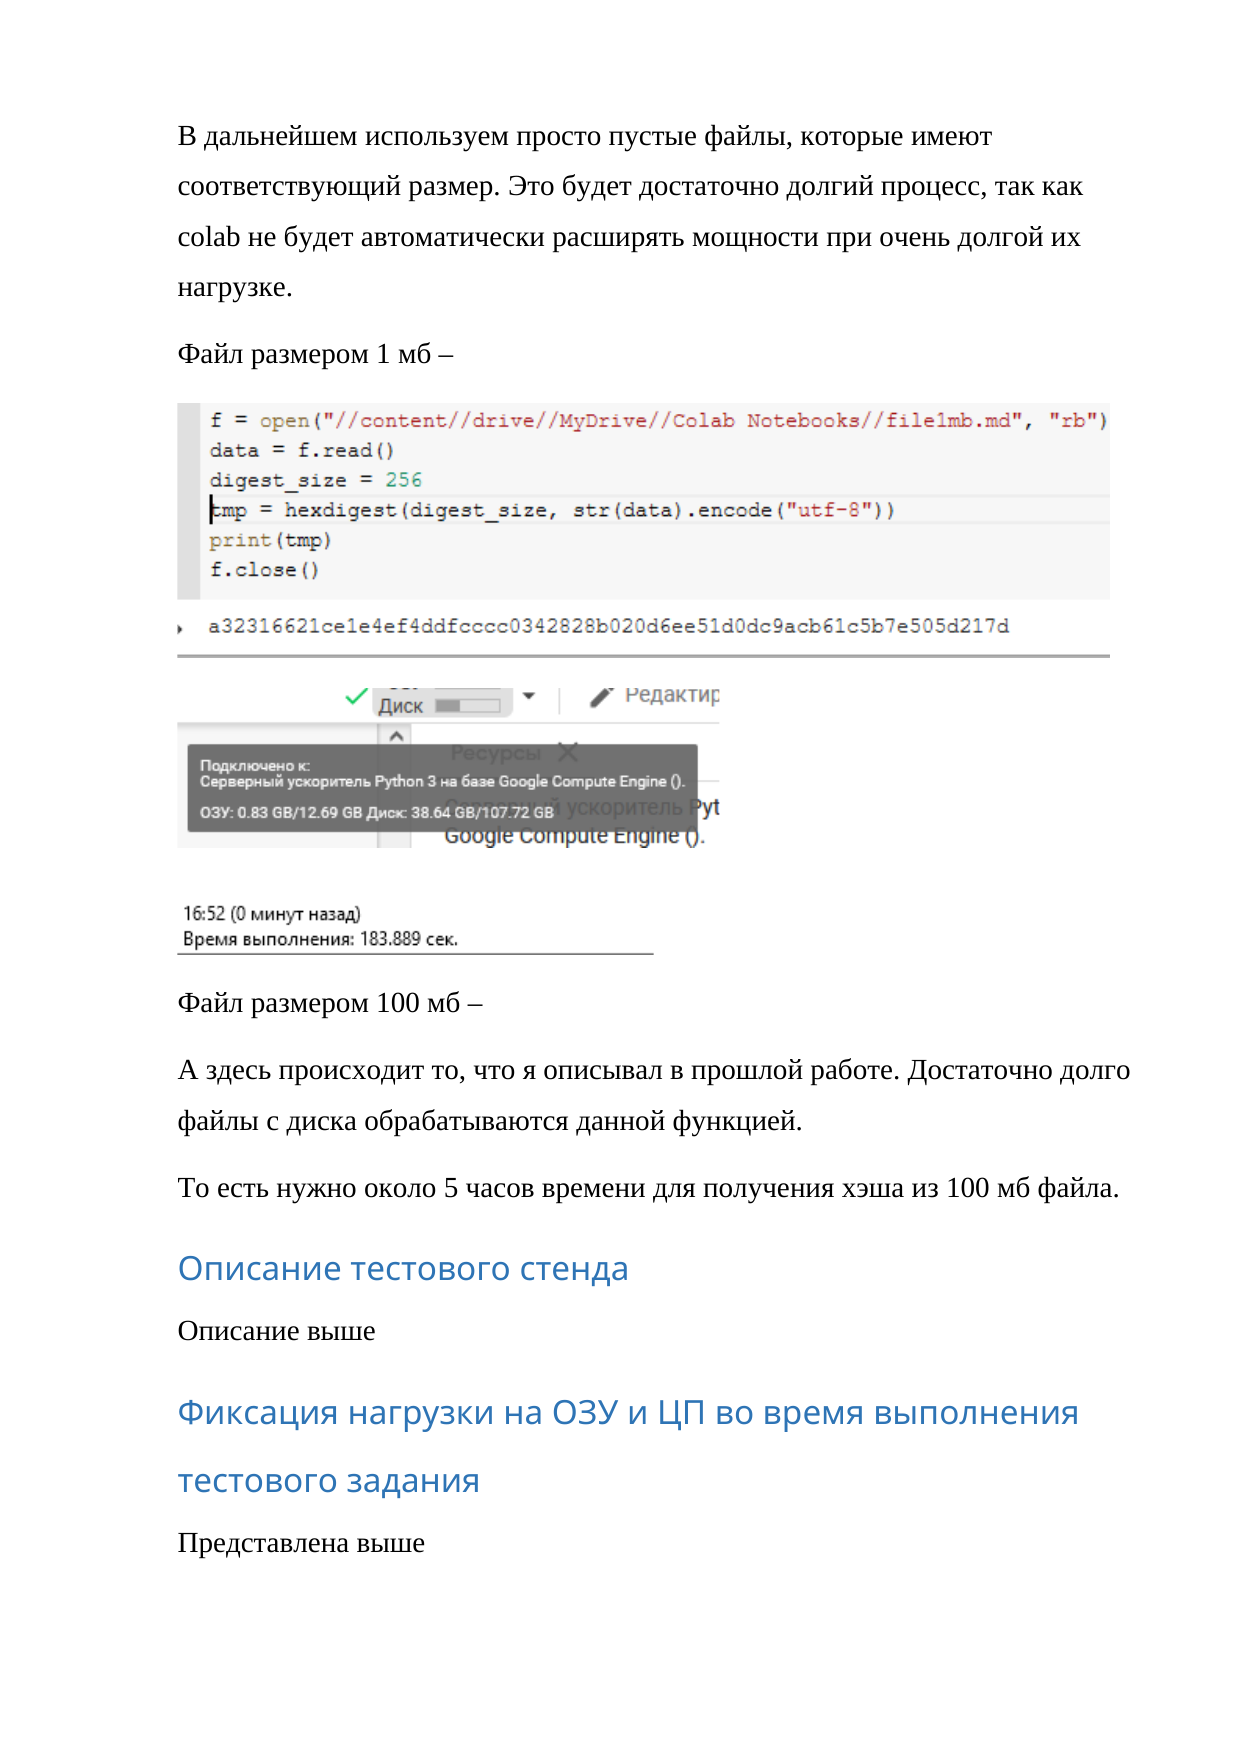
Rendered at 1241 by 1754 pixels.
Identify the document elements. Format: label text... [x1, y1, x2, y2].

text Описание выше [177, 1313, 1152, 1347]
text Файл размером 1 мб – [177, 336, 1152, 369]
picture [177, 878, 654, 955]
picture [177, 688, 720, 848]
text Файл размером 100 мб – [177, 986, 1152, 1019]
picture [177, 403, 1110, 658]
text А здесь происходит то, что я описывал в прошлой работе. Достаточно долго файлы с диска обрабатываются данной функцией. [177, 1052, 1152, 1136]
text В дальнейшем используем просто пустые файлы, которые имеют соответствующий размер. Это будет достаточно долгий процесс, так как colab не будет автоматически расширять мощности при очень долгой их нагрузке. [177, 118, 1152, 303]
text Представлена выше [177, 1525, 1152, 1558]
subtitle Описание тестового стенда [177, 1245, 1152, 1291]
subtitle Фиксация нагрузки на ОЗУ и ЦП во время выполнения тестового задания [177, 1388, 1152, 1502]
text То есть нужно около 5 часов времени для получения хэша из 100 мб файла. [177, 1170, 1152, 1203]
